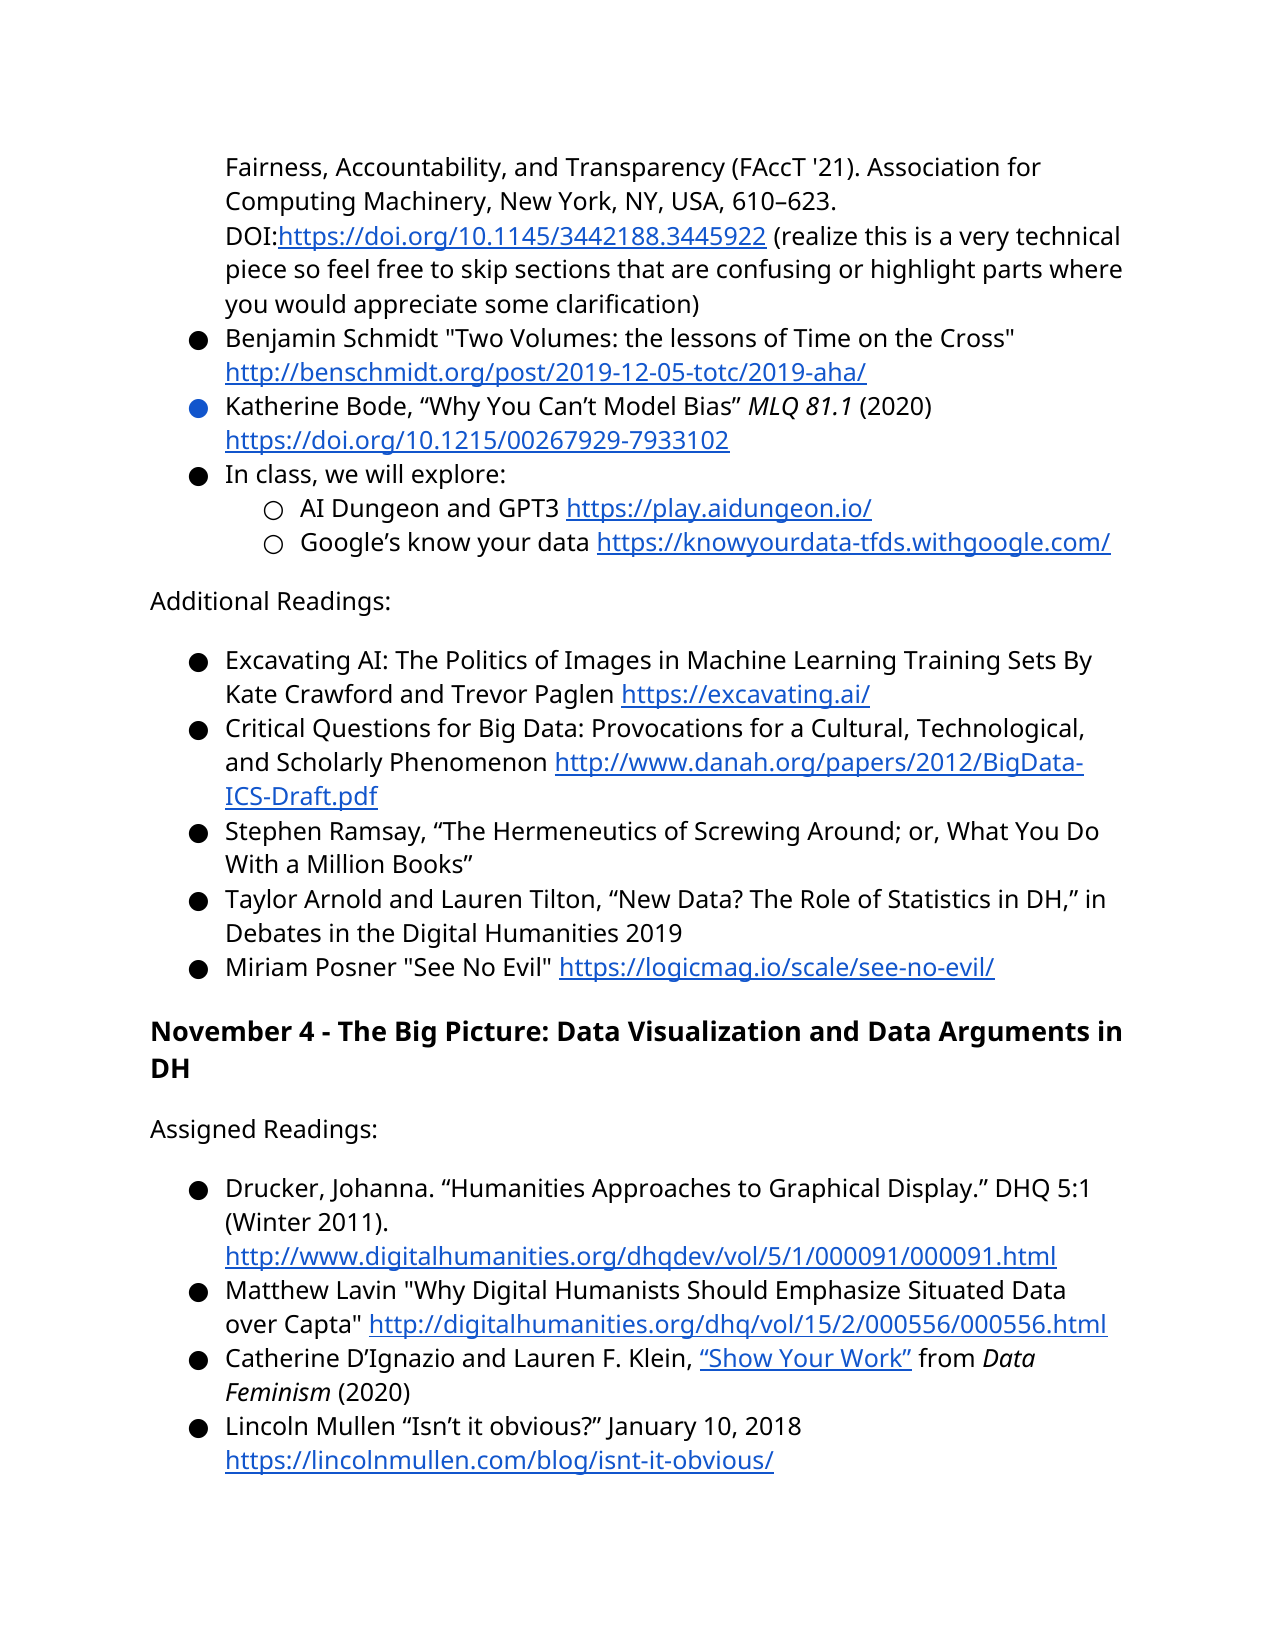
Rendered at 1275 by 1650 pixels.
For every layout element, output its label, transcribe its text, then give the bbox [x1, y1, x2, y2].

list Katherine Bode, “Why You Can’t Model Bias” MLQ 81.1 (2020) https://doi.org/10.1215/00267929-7933102 [187, 388, 1125, 457]
text Additional Readings: [150, 584, 1125, 618]
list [187, 150, 1125, 320]
list AI Dungeon and GPT3 https://play.aidungeon.io/ [262, 491, 1125, 525]
subtitle November 4 - The Big Picture: Data Visualization and Data Arguments in DH [150, 1013, 1125, 1086]
list In class, we will explore: [187, 457, 1125, 491]
list Drucker, Johanna. “Humanities Approaches to Graphical Display.” DHQ 5:1 (Winter 2011). http://www.digitalhumanities.org/dhqdev/vol/5/1/000091/000091.html [187, 1170, 1125, 1273]
list Google’s know your data https://knowyourdata-tfds.withgoogle.com/ [262, 525, 1125, 559]
list Lincoln Mullen “Isn’t it obvious?” January 10, 2018 https://lincolnmullen.com/blog/isnt-it-obvious/ [187, 1409, 1125, 1477]
list Benjamin Schmidt "Two Volumes: the lessons of Time on the Cross" http://benschmidt.org/post/2019-12-05-totc/2019-aha/ [187, 320, 1125, 388]
list Critical Questions for Big Data: Provocations for a Cultural, Technological, and Scholarly Phenomenon http://www.danah.org/papers/2012/BigData-ICS-Draft.pdf [187, 711, 1125, 813]
list Taylor Arnold and Lauren Tilton, “New Data? The Role of Statistics in DH,” in Debates in the Digital Humanities 2019 [187, 881, 1125, 949]
list Excavating AI: The Politics of Images in Machine Learning Training Sets By Kate Crawford and Trevor Paglen https://excavating.ai/ [187, 643, 1125, 711]
list Miriam Posner "See No Evil" https://logicmag.io/scale/see-no-evil/ [187, 949, 1125, 983]
list Matthew Lavin "Why Digital Humanists Should Emphasize Situated Data over Capta" http://digitalhumanities.org/dhq/vol/15/2/000556/000556.html [187, 1273, 1125, 1341]
list Catherine D’Ignazio and Lauren F. Klein, “Show Your Work” from Data Feminism (2020) [187, 1341, 1125, 1409]
list Stephen Ramsay, “The Hermeneutics of Screwing Around; or, What You Do With a Million Books” [187, 813, 1125, 881]
text Assigned Readings: [150, 1111, 1125, 1145]
